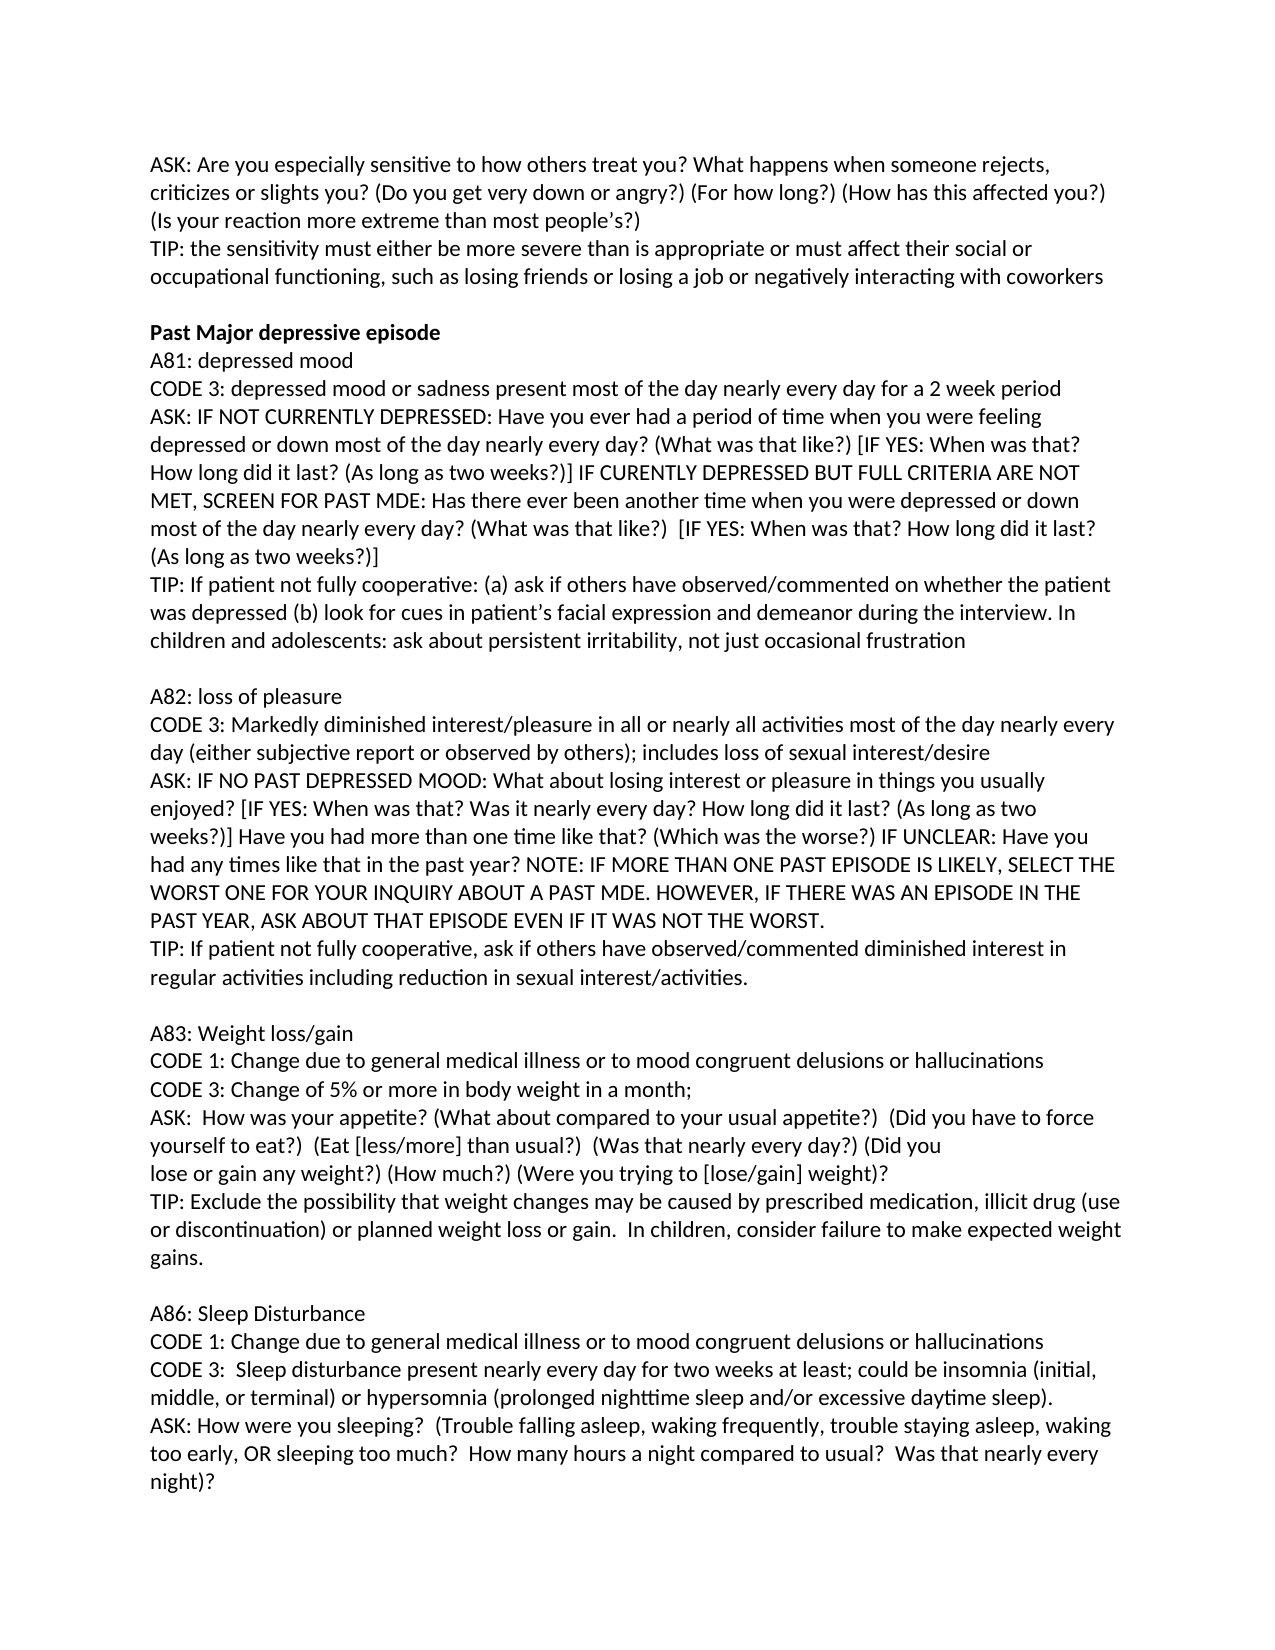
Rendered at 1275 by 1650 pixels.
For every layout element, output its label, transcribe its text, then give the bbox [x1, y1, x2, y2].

text ASK: IF NO PAST DEPRESSED MOOD: What about losing interest or pleasure in things you usually enjoyed? [IF YES: When was that? Was it nearly every day? How long did it last? (As long as two weeks?)] Have you had more than one time like that? (Which was the worse?) IF UNCLEAR: Have you had any times like that in the past year? NOTE: IF MORE THAN ONE PAST EPISODE IS LIKELY, SELECT THE WORST ONE FOR YOUR INQUIRY ABOUT A PAST MDE. HOWEVER, IF THERE WAS AN EPISODE IN THE PAST YEAR, ASK ABOUT THAT EPISODE EVEN IF IT WAS NOT THE WORST. [150, 766, 1125, 934]
text lose or gain any weight?) (How much?) (Were you trying to [lose/gain] weight)? [150, 1159, 1125, 1187]
text TIP: If patient not fully cooperative, ask if others have observed/commented diminished interest in regular activities including reduction in sexual interest/activities. [150, 934, 1125, 991]
text A82: loss of pleasure [150, 682, 1125, 710]
text TIP: If patient not fully cooperative: (a) ask if others have observed/commented on whether the patient was depressed (b) look for cues in patient’s facial expression and demeanor during the interview. In children and adolescents: ask about persistent irritability, not just occasional frustration [150, 570, 1125, 654]
text ASK: How were you sleeping? (Trouble falling asleep, waking frequently, trouble staying asleep, waking too early, OR sleeping too much? How many hours a night compared to usual? Was that nearly every night)? [150, 1411, 1125, 1495]
text ASK: Are you especially sensitive to how others treat you? What happens when someone rejects, criticizes or slights you? (Do you get very down or angry?) (For how long?) (How has this affected you?)(Is your reaction more extreme than most people’s?) [150, 150, 1125, 234]
text ASK: How was your appetite? (What about compared to your usual appetite?) (Did you have to force yourself to eat?) (Eat [less/more] than usual?) (Was that nearly every day?) (Did you [150, 1103, 1125, 1159]
text CODE 3: depressed mood or sadness present most of the day nearly every day for a 2 week period [150, 374, 1125, 402]
text Past Major depressive episode [150, 318, 1125, 346]
text CODE 3: Change of 5% or more in body weight in a month; [150, 1075, 1125, 1103]
text TIP: Exclude the possibility that weight changes may be caused by prescribed medication, illicit drug (use or discontinuation) or planned weight loss or gain. In children, consider failure to make expected weight gains. [150, 1187, 1125, 1271]
text A83: Weight loss/gain [150, 1019, 1125, 1047]
text A86: Sleep Disturbance [150, 1299, 1125, 1327]
text ASK: IF NOT CURRENTLY DEPRESSED: Have you ever had a period of time when you were feeling depressed or down most of the day nearly every day? (What was that like?) [IF YES: When was that? How long did it last? (As long as two weeks?)] IF CURENTLY DEPRESSED BUT FULL CRITERIA ARE NOT MET, SCREEN FOR PAST MDE: Has there ever been another time when you were depressed or down most of the day nearly every day? (What was that like?) [IF YES: When was that? How long did it last? (As long as two weeks?)] [150, 402, 1125, 570]
text CODE 1: Change due to general medical illness or to mood congruent delusions or hallucinations [150, 1327, 1125, 1355]
text CODE 3: Sleep disturbance present nearly every day for two weeks at least; could be insomnia (initial, middle, or terminal) or hypersomnia (prolonged nighttime sleep and/or excessive daytime sleep). [150, 1355, 1125, 1411]
text A81: depressed mood [150, 346, 1125, 374]
text CODE 1: Change due to general medical illness or to mood congruent delusions or hallucinations [150, 1047, 1125, 1075]
text TIP: the sensitivity must either be more severe than is appropriate or must affect their social or occupational functioning, such as losing friends or losing a job or negatively interacting with coworkers [150, 234, 1125, 290]
text CODE 3: Markedly diminished interest/pleasure in all or nearly all activities most of the day nearly every day (either subjective report or observed by others); includes loss of sexual interest/desire [150, 710, 1125, 766]
